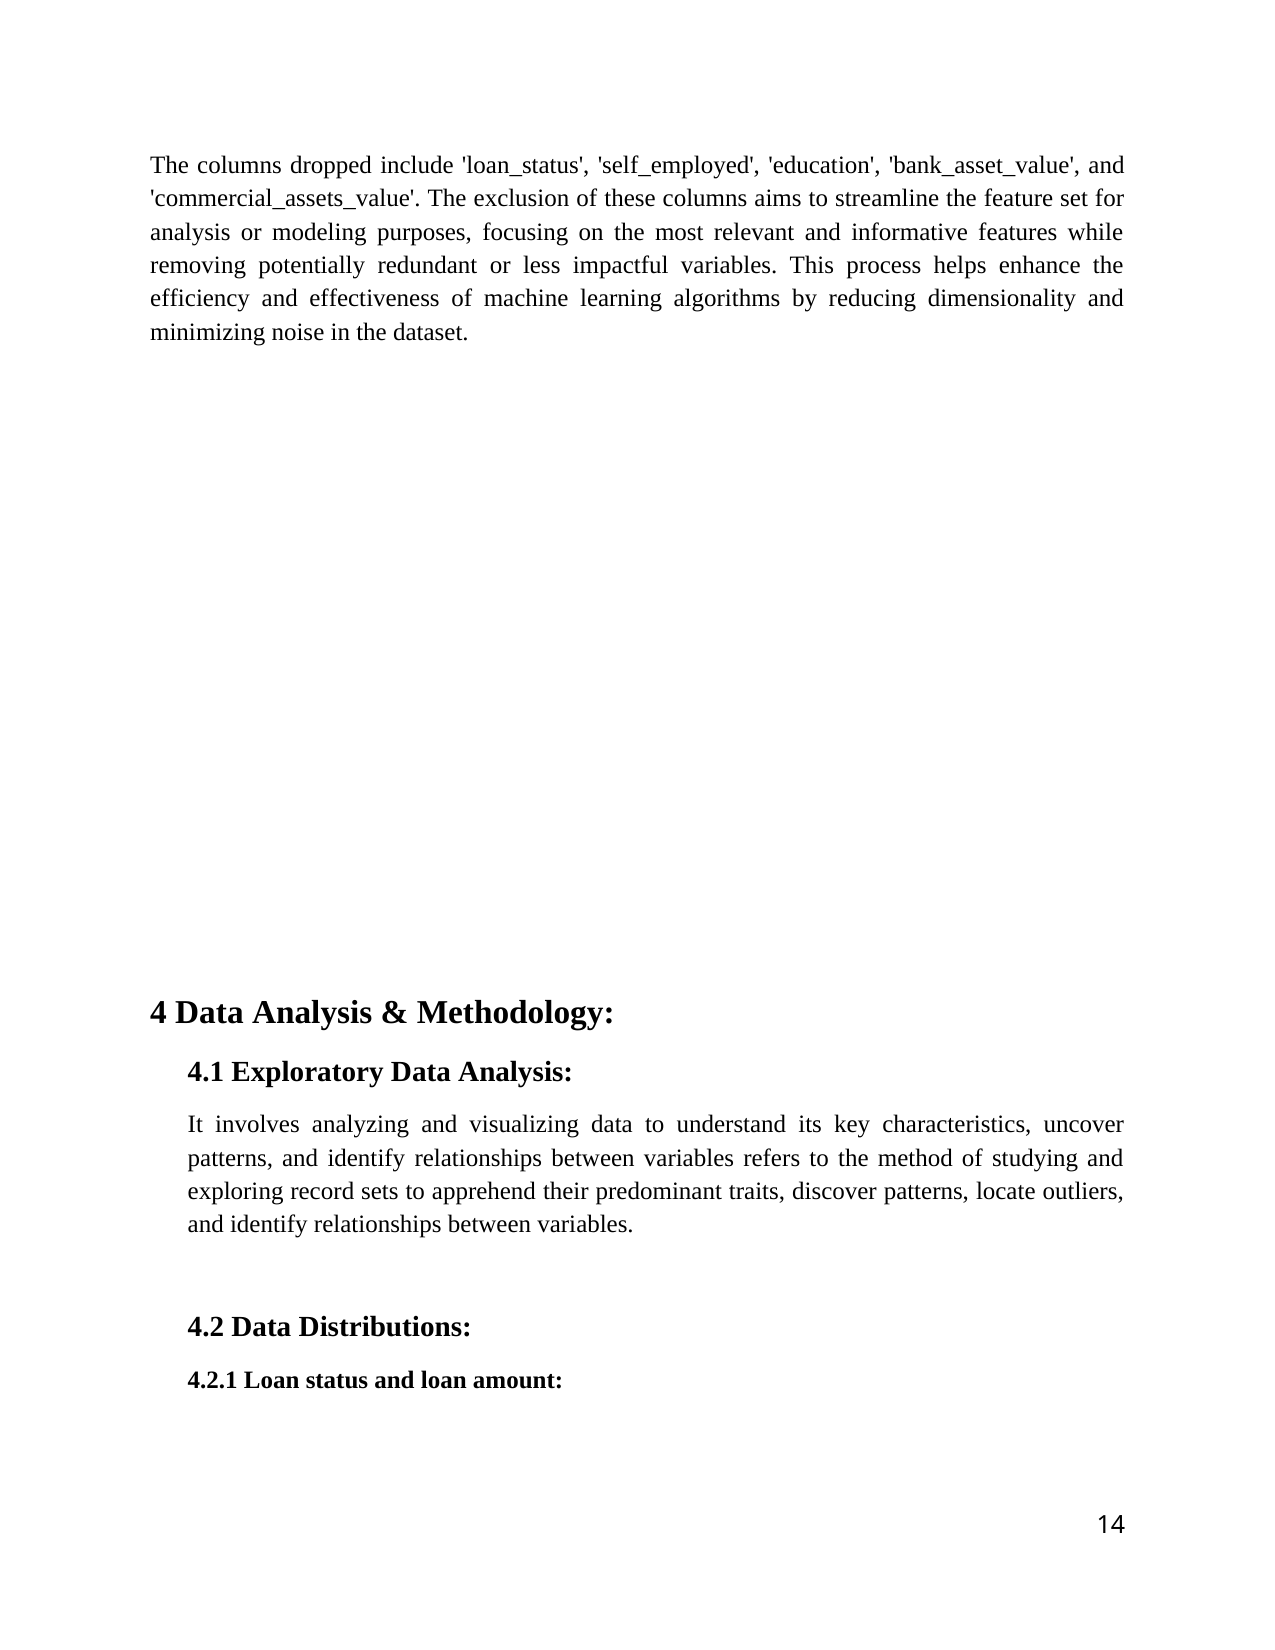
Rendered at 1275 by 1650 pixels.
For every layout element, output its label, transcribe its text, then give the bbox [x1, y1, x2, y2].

text 4 Data Analysis & Methodology: [150, 993, 1125, 1031]
text It involves analyzing and visualizing data to understand its key characteristics, uncover patterns, and identify relationships between variables refers to the method of studying and exploring record sets to apprehend their predominant traits, discover patterns, locate outliers, and identify relationships between variables. [187, 1109, 1125, 1238]
text 4.1 Exploratory Data Analysis: [187, 1054, 1125, 1087]
text The columns dropped include 'loan_status', 'self_employed', 'education', 'bank_asset_value', and 'commercial_assets_value'. The exclusion of these columns aims to streamline the feature set for analysis or modeling purposes, focusing on the most relevant and informative features while removing potentially redundant or less impactful variables. This process helps enhance the efficiency and effectiveness of machine learning algorithms by reducing dimensionality and minimizing noise in the dataset. [150, 150, 1125, 345]
text 4.2 Data Distributions: [187, 1309, 1125, 1343]
text 4.2.1 Loan status and loan amount: [187, 1365, 1125, 1393]
